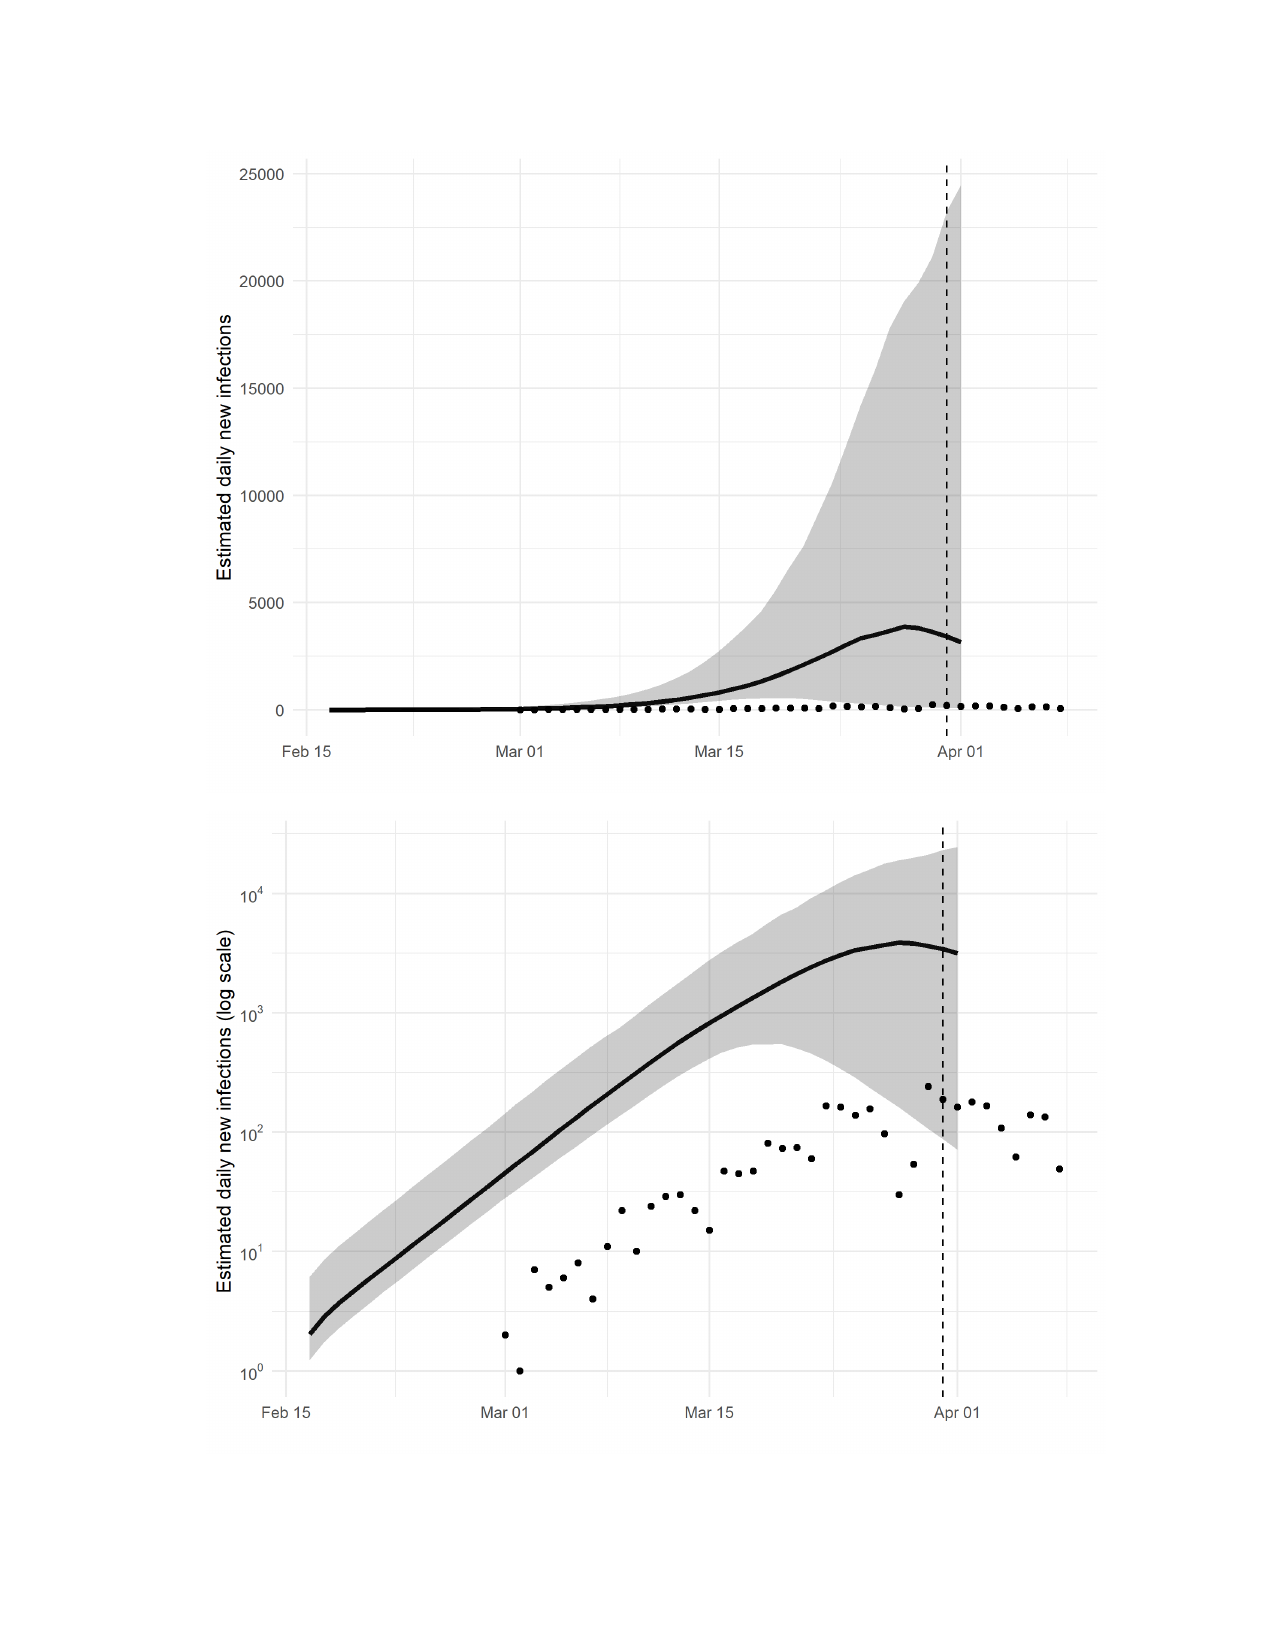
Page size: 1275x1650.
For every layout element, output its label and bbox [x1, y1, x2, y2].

picture [206, 150, 1107, 793]
picture [206, 811, 1107, 1454]
